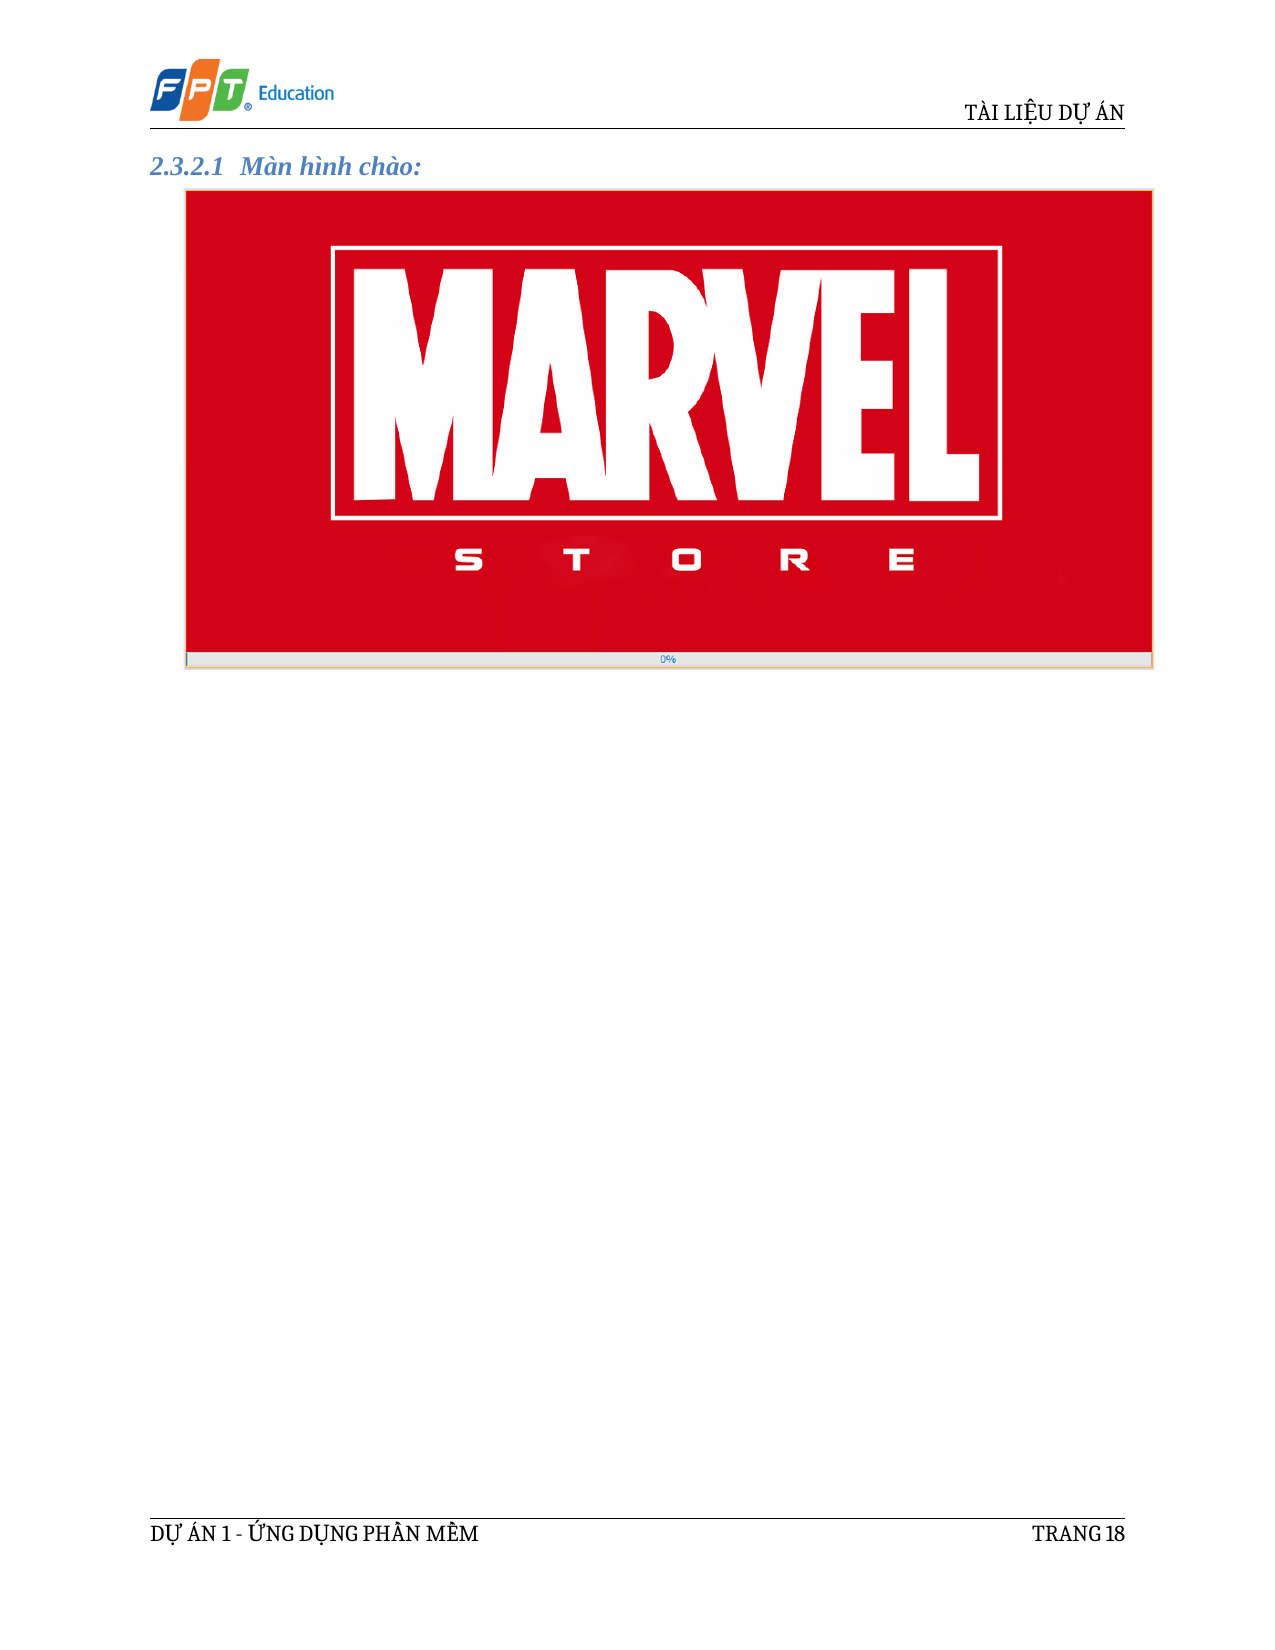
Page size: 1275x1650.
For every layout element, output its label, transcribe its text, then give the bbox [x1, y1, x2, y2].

subtitle Màn hình chào: [150, 150, 1125, 181]
picture [150, 59, 336, 121]
